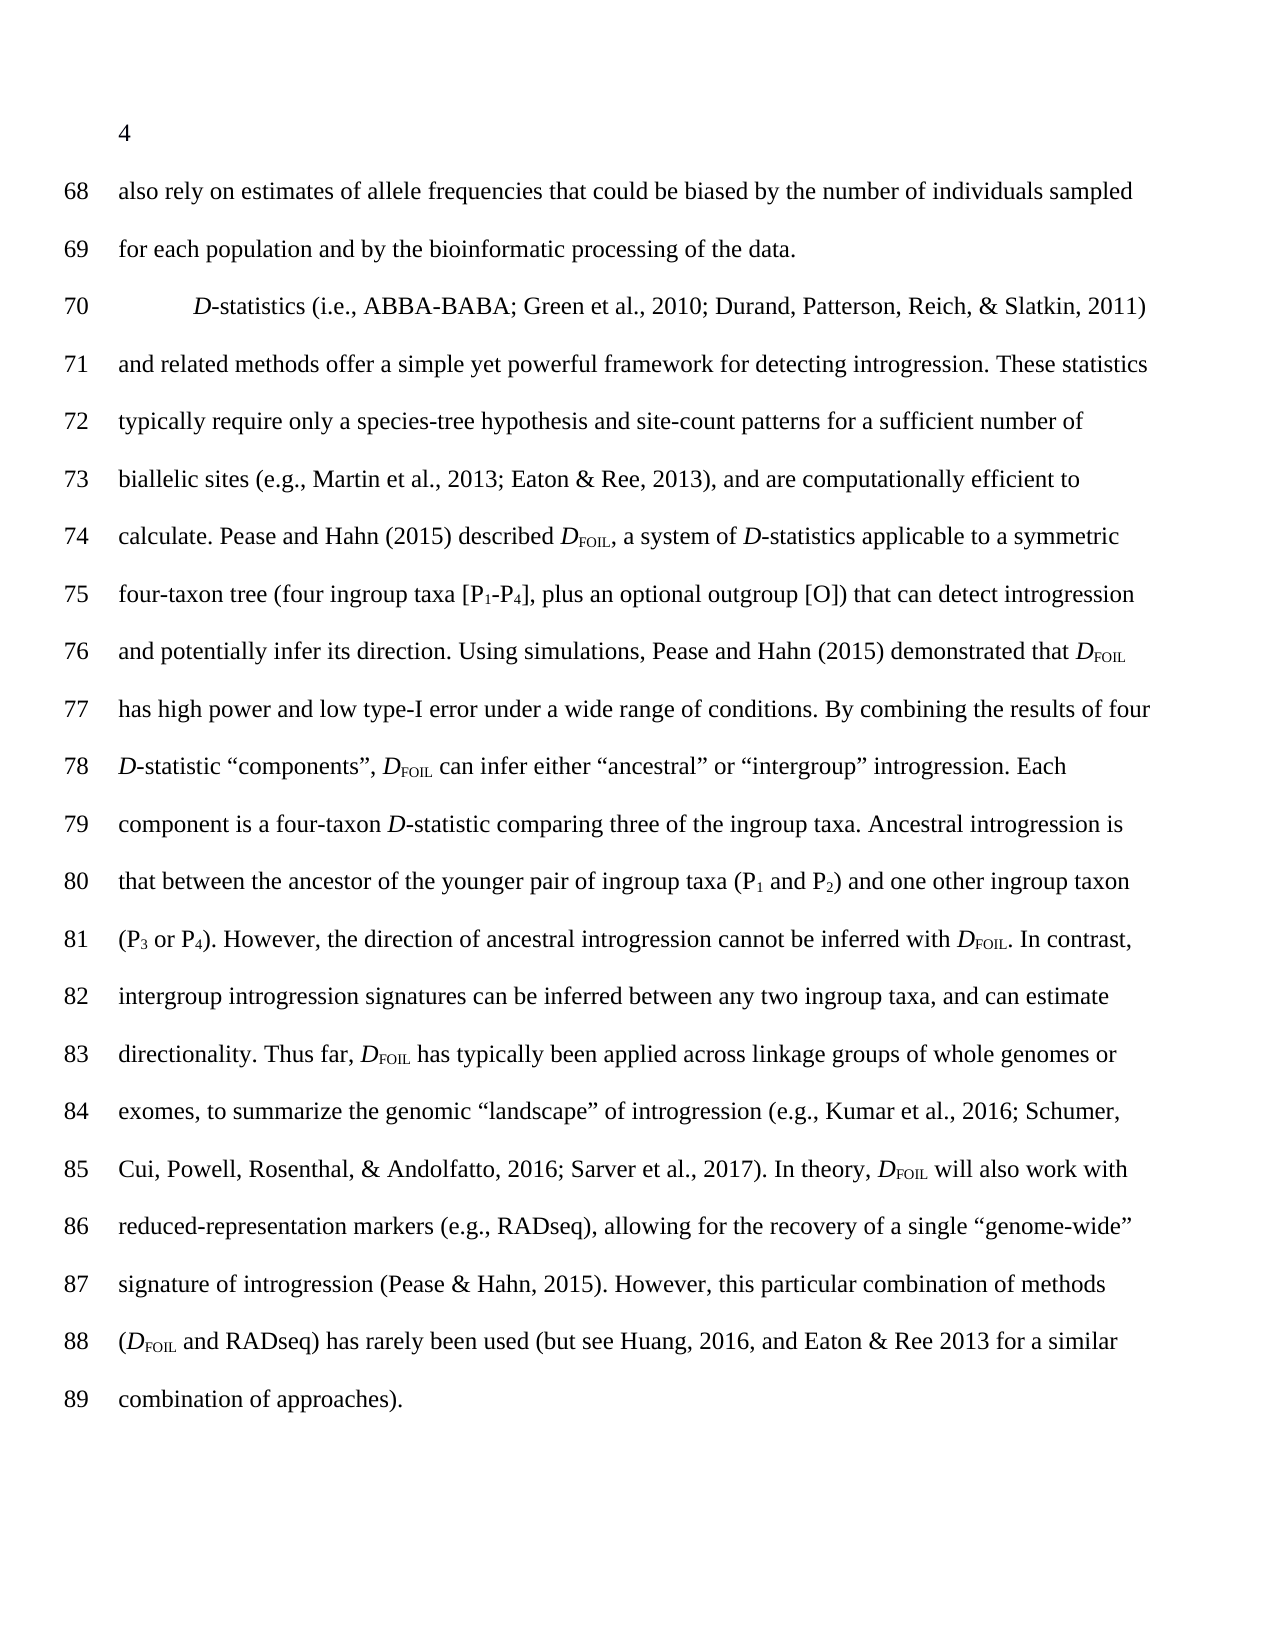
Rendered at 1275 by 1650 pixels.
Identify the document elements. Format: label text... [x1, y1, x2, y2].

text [118, 176, 1157, 263]
text D-statistics (i.e., ABBA-BABA; Green et al., 2010; Durand, Patterson, Reich, & Slatkin, 2011) and related methods offer a simple yet powerful framework for detecting introgression. These statistics typically require only a species-tree hypothesis and site-count patterns for a sufficient number of biallelic sites (e.g., Martin et al., 2013; Eaton & Ree, 2013), and are computationally efficient to calculate. Pease and Hahn (2015) described DFOIL, a system of D-statistics applicable to a symmetric four-taxon tree (four ingroup taxa [P1-P4], plus an optional outgroup [O]) that can detect introgression and potentially infer its direction. Using simulations, Pease and Hahn (2015) demonstrated that DFOIL has high power and low type-I error under a wide range of conditions. By combining the results of four D-statistic “components”, DFOIL can infer either “ancestral” or “intergroup” introgression. Each component is a four-taxon D-statistic comparing three of the ingroup taxa. Ancestral introgression is that between the ancestor of the younger pair of ingroup taxa (P1 and P2) and one other ingroup taxon (P3 or P4). However, the direction of ancestral introgression cannot be inferred with DFOIL. In contrast, intergroup introgression signatures can be inferred between any two ingroup taxa, and can estimate directionality. Thus far, DFOIL has typically been applied across linkage groups of whole genomes or exomes, to summarize the genomic “landscape” of introgression (e.g., Kumar et al., 2016; Schumer, Cui, Powell, Rosenthal, & Andolfatto, 2016; Sarver et al., 2017). In theory, DFOIL will also work with reduced-representation markers (e.g., RADseq), allowing for the recovery of a single “genome-wide” signature of introgression (Pease & Hahn, 2015). However, this particular combination of methods (DFOIL and RADseq) has rarely been used (but see Huang, 2016, and Eaton & Ree 2013 for a similar combination of approaches). [118, 291, 1157, 1413]
